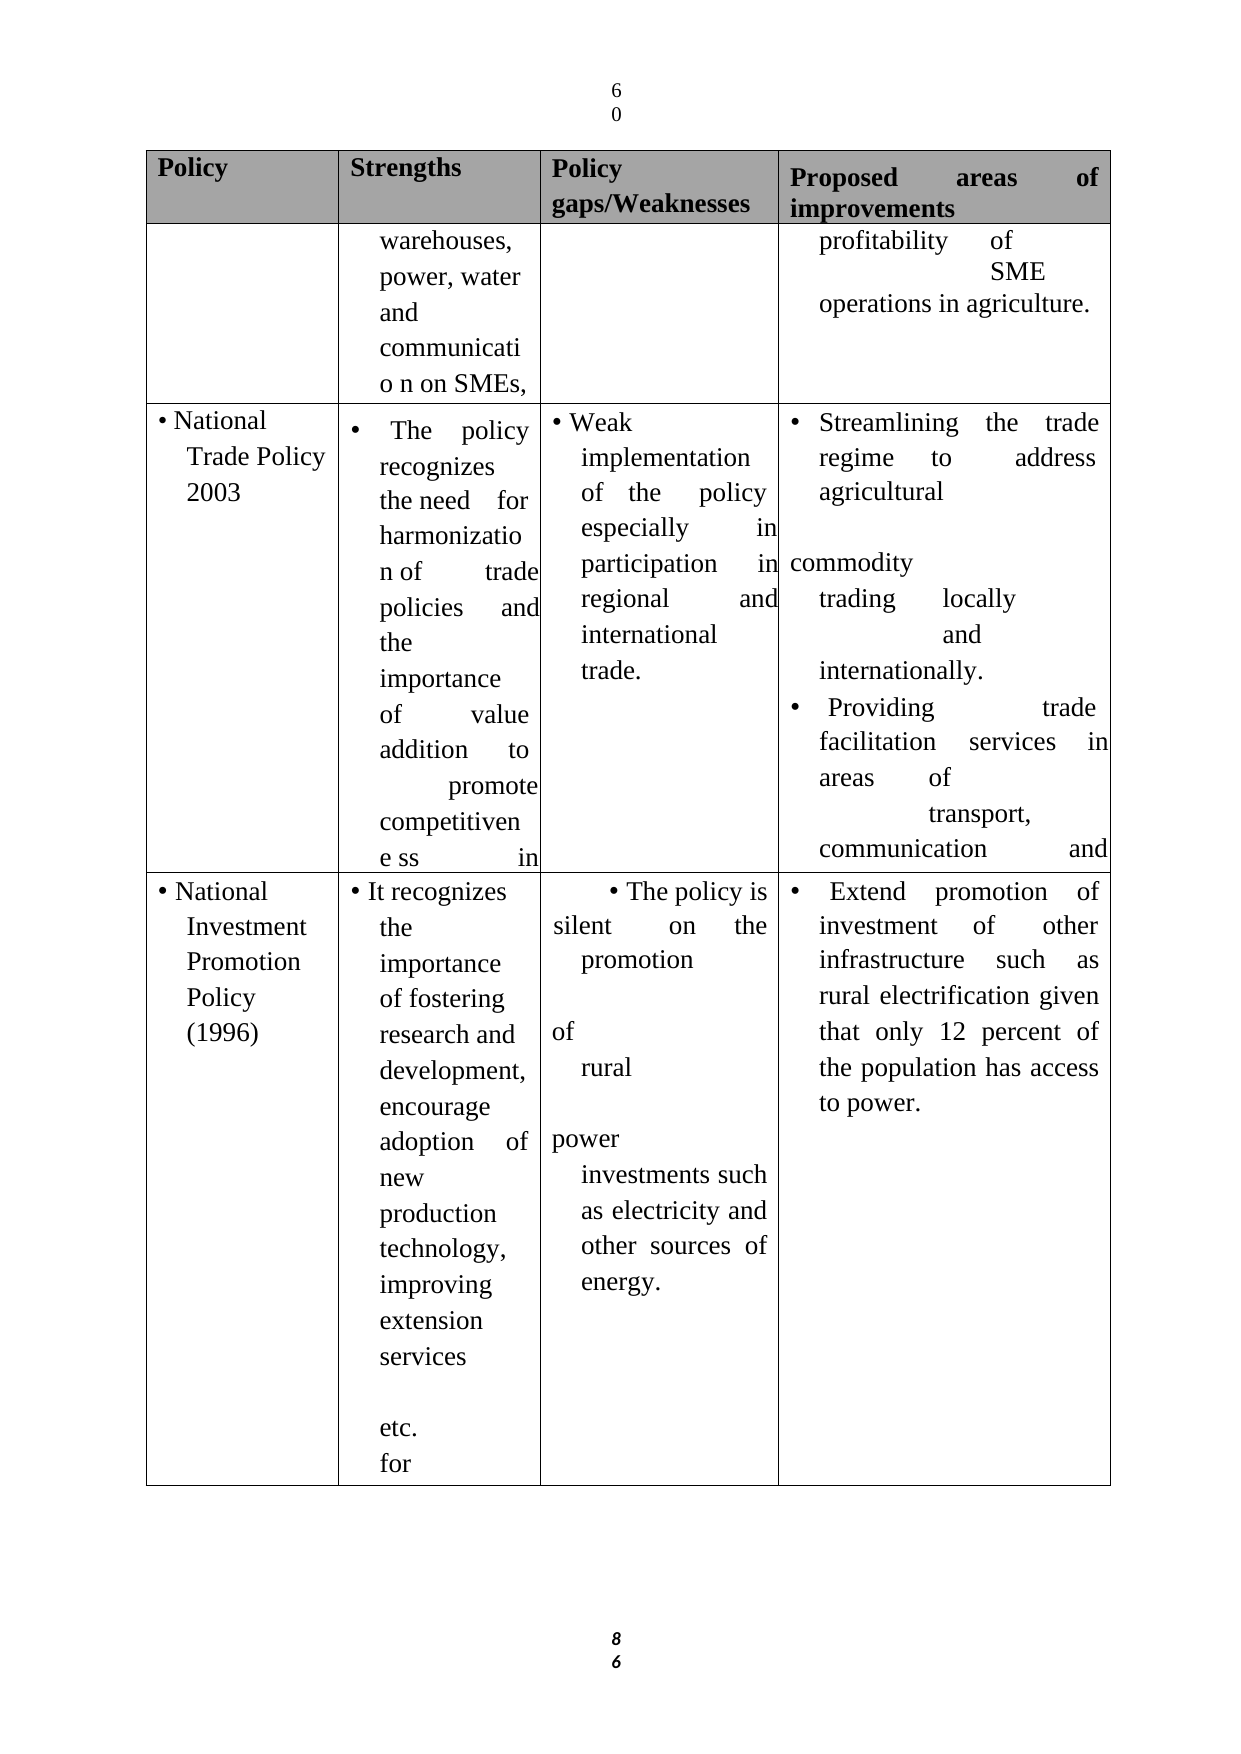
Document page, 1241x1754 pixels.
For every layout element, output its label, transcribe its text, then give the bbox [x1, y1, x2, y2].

table_cell • National Trade Policy 2003 [147, 404, 338, 872]
table_cell • The policy recognizes the need for harmonization of trade policies and the importance of value addition to promote competitivene ss in agriculture. [339, 404, 540, 872]
table_cell • Weak implementation of the policy especially in participation in regional and international trade. [541, 404, 778, 872]
table_header Policy [147, 151, 338, 223]
table_cell • Extend promotion of investment of other infrastructure such as rural electrification given that only 12 percent of the population has access to power. [779, 873, 1110, 1485]
table_cell [147, 224, 338, 403]
table_cell profitability of SME operations in agriculture. [779, 224, 1110, 403]
table_cell • National Investment Promotion Policy (1996) [147, 873, 338, 1485]
table_header Proposed areas of improvements [779, 151, 1110, 223]
table_cell [541, 224, 778, 403]
table_header Strengths [339, 151, 540, 223]
table_cell warehouses, power, water and communicatio n on SMEs, [339, 224, 540, 403]
table_cell Streamlining the trade regime to address agricultural commodity trading locally and internationally. Providing trade facilitation services in areas of transport, communication and technology transfer. [779, 404, 1110, 872]
table_cell • The policy is silent on the promotion of rural power investments such as electricity and other sources of energy. [541, 873, 778, 1485]
table_cell • It recognizes the importance of fostering research and development, encourage adoption of new production technology, improving extension services etc. for the agricultural sector. [339, 873, 540, 1485]
table_header Policy gaps/Weaknesses [541, 151, 778, 223]
